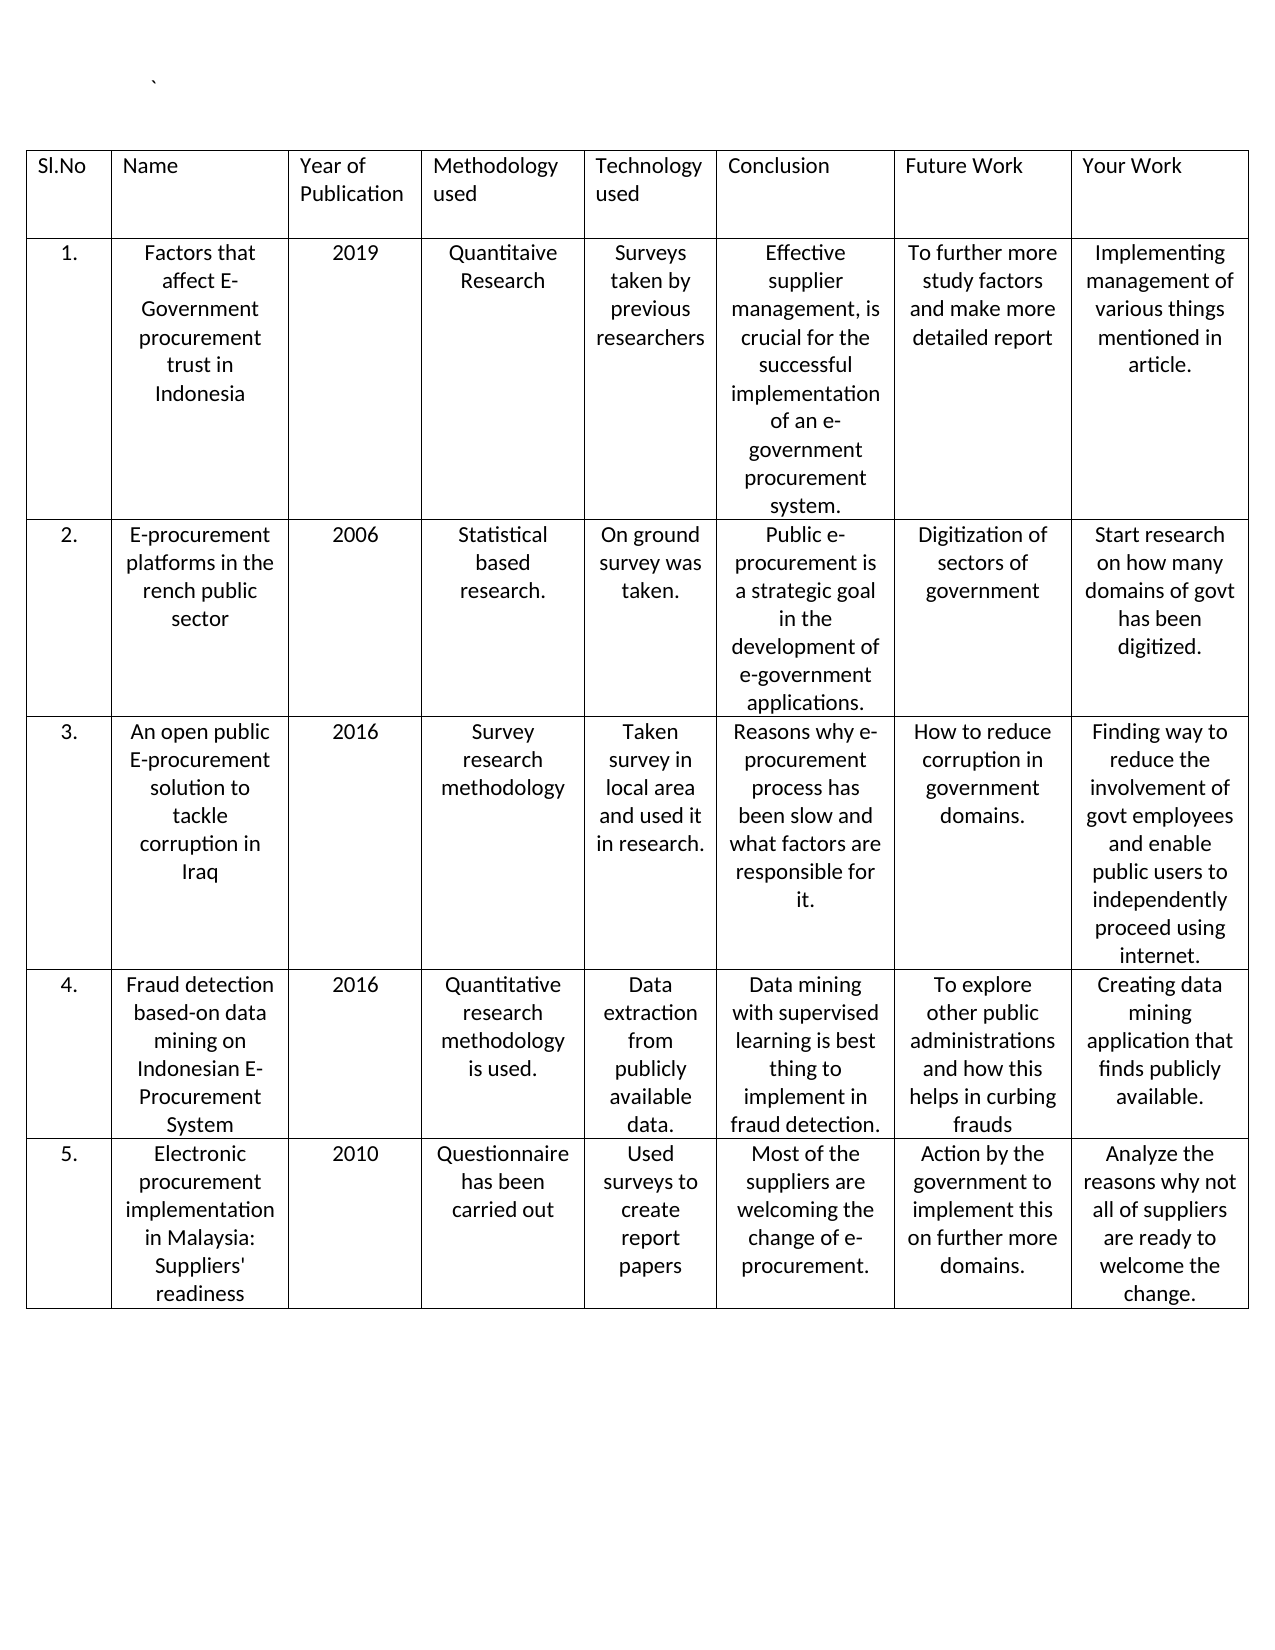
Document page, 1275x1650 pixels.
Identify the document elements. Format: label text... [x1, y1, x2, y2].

table_cell 1. [27, 239, 111, 519]
table_cell Analyze the reasons why not all of suppliers are ready to welcome the change. [1072, 1139, 1248, 1307]
table_header Conclusion [717, 151, 894, 237]
table_cell 2006 [289, 520, 421, 716]
table_header Year of Publication [289, 151, 421, 237]
table_cell Electronic procurement implementation in Malaysia: Suppliers' readiness [112, 1139, 288, 1307]
table_cell Questionnaire has been carried out [422, 1139, 584, 1307]
table_cell An open public E-procurement solution to tackle corruption in Iraq [112, 717, 288, 969]
table_cell Statistical based research. [422, 520, 584, 716]
table_cell Implementing management of various things mentioned in article. [1072, 239, 1248, 519]
table_cell Creating data mining application that finds publicly available. [1072, 970, 1248, 1138]
table_cell Finding way to reduce the involvement of govt employees and enable public users to independently proceed using internet. [1072, 717, 1248, 969]
table_header Methodology used [422, 151, 584, 237]
table_header Sl.No [27, 151, 111, 237]
table_cell Public e-procurement is a strategic goal in the development of e-government applications. [717, 520, 894, 716]
table_cell To explore other public administrations and how this helps in curbing frauds [895, 970, 1071, 1138]
table_cell 2. [27, 520, 111, 716]
table_cell 4. [27, 970, 111, 1138]
table_cell Fraud detection based-on data mining on Indonesian E-Procurement System [112, 970, 288, 1138]
table_cell Taken survey in local area and used it in research. [585, 717, 716, 969]
table_cell 2010 [289, 1139, 421, 1307]
table_cell On ground survey was taken. [585, 520, 716, 716]
table_header Future Work [895, 151, 1071, 237]
table_header Your Work [1072, 151, 1248, 237]
table_header Technology used [585, 151, 716, 237]
table_cell Action by the government to implement this on further more domains. [895, 1139, 1071, 1307]
table_cell Quantitaive Research [422, 239, 584, 519]
table_cell Data extraction from publicly available data. [585, 970, 716, 1138]
table_cell How to reduce corruption in government domains. [895, 717, 1071, 969]
table_cell Effective supplier management, is crucial for the successful implementation of an e-government procurement system. [717, 239, 894, 519]
table_cell 3. [27, 717, 111, 969]
table_header Name [112, 151, 288, 237]
table_cell Used surveys to create report papers [585, 1139, 716, 1307]
table_cell Most of the suppliers are welcoming the change of e-procurement. [717, 1139, 894, 1307]
table_cell Reasons why e-procurement process has been slow and what factors are responsible for it. [717, 717, 894, 969]
table_cell E-procurement platforms in the rench public sector [112, 520, 288, 716]
table_cell To further more study factors and make more detailed report [895, 239, 1071, 519]
table_cell Factors that affect E-Government procurement trust in Indonesia [112, 239, 288, 519]
table_cell Quantitative research methodology is used. [422, 970, 584, 1138]
table_cell 2016 [289, 970, 421, 1138]
table_cell 2016 [289, 717, 421, 969]
table_cell 2019 [289, 239, 421, 519]
table_cell 5. [27, 1139, 111, 1307]
table_cell Surveys taken by previous researchers [585, 239, 716, 519]
table_cell Data mining with supervised learning is best thing to implement in fraud detection. [717, 970, 894, 1138]
table_cell Digitization of sectors of government [895, 520, 1071, 716]
table_cell Survey research methodology [422, 717, 584, 969]
table_cell Start research on how many domains of govt has been digitized. [1072, 520, 1248, 716]
